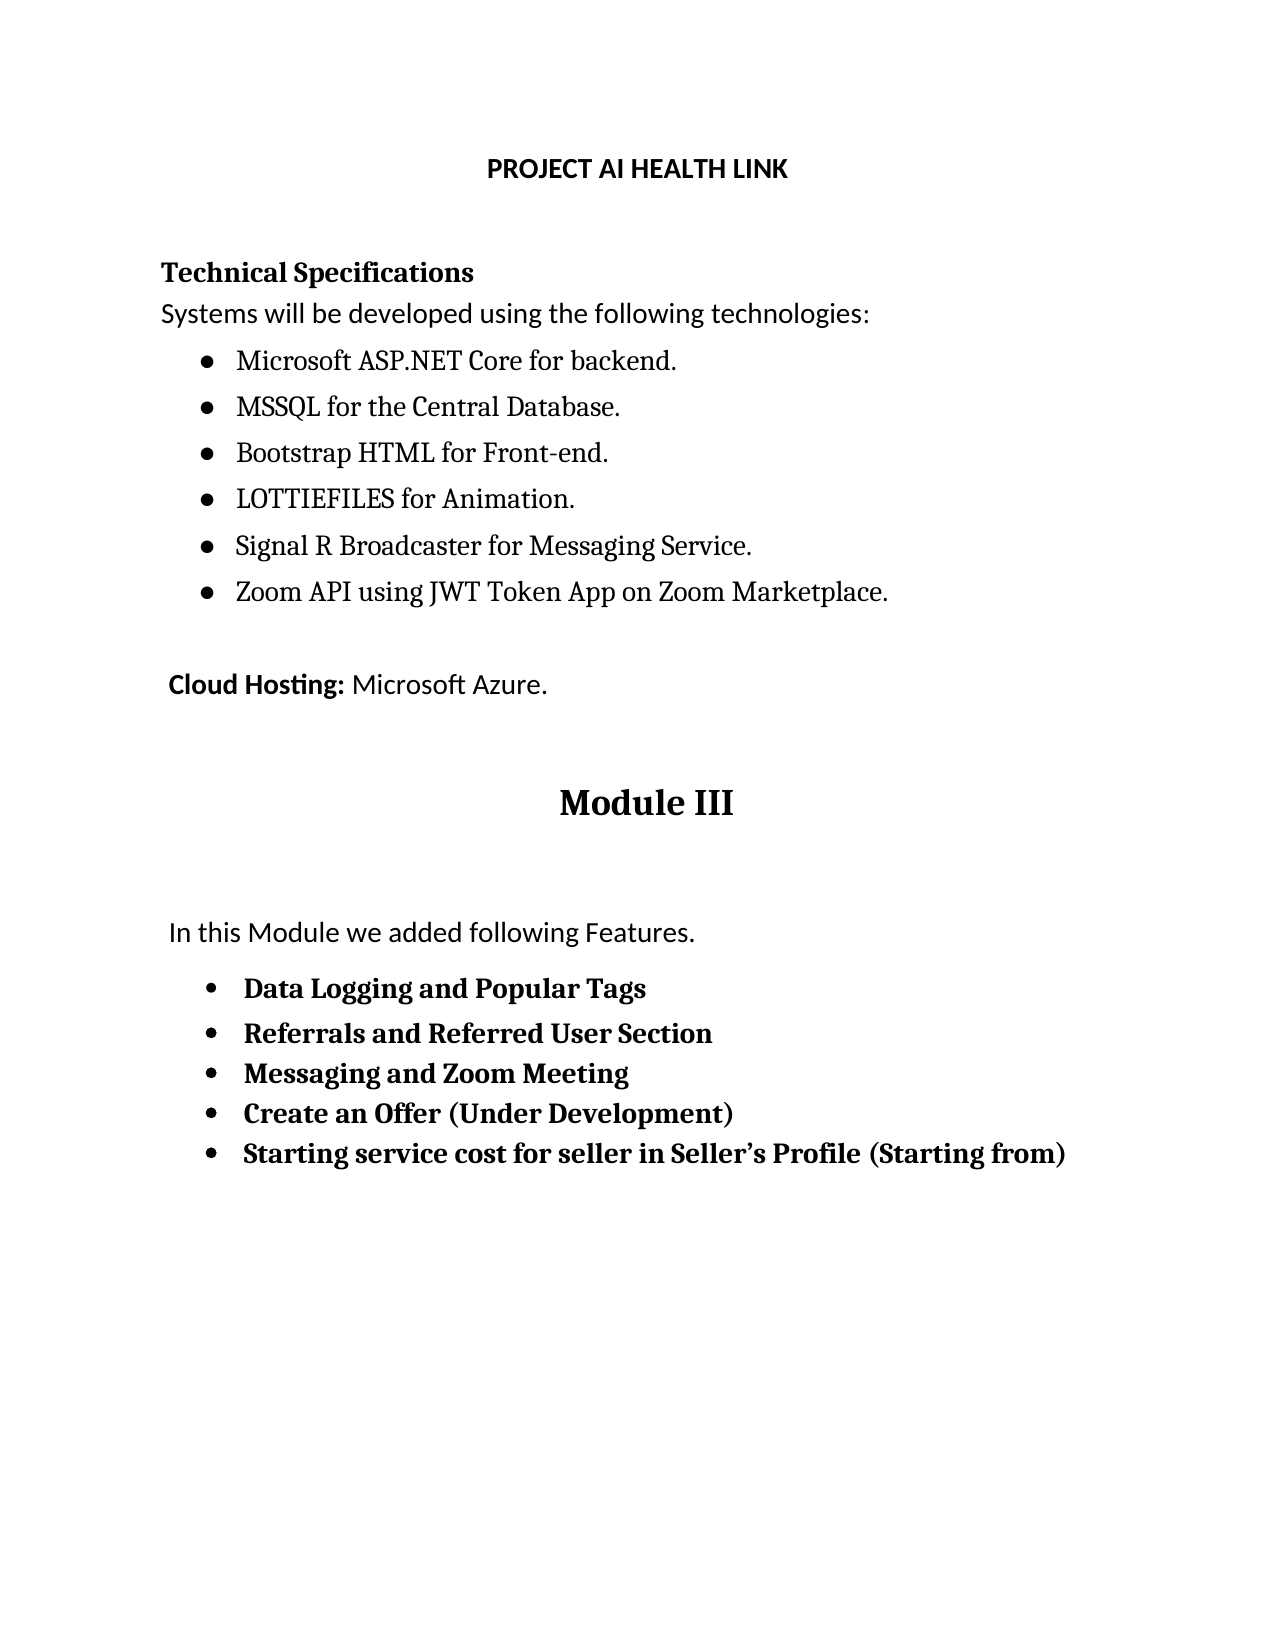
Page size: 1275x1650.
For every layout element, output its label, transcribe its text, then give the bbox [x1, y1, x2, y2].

text Module III [161, 782, 1125, 825]
text PROJECT AI HEALTH LINK [150, 150, 1125, 186]
subtitle Technical Specifications [161, 256, 1125, 290]
list Signal R Broadcaster for Messaging Service. [198, 527, 1125, 562]
text Cloud Hosting: Microsoft Azure. [161, 666, 1125, 702]
list Referrals and Referred User Section [206, 1017, 1125, 1050]
list Bootstrap HTML for Front-end. [198, 435, 1125, 470]
list LOTTIEFILES for Animation. [198, 481, 1125, 516]
list Data Logging and Popular Tags [206, 972, 1125, 1005]
list Microsoft ASP.NET Core for backend. [198, 342, 1125, 377]
list Create an Offer (Under Development) [206, 1097, 1125, 1130]
list MSSQL for the Central Database. [198, 389, 1125, 423]
list Messaging and Zoom Meeting [206, 1057, 1125, 1090]
list Zoom API using JWT Token App on Zoom Marketplace. [198, 574, 1125, 608]
subtitle Systems will be developed using the following technologies: [161, 295, 1125, 331]
text In this Module we added following Features. [161, 914, 1125, 950]
list Starting service cost for seller in Seller’s Profile (Starting from) [206, 1137, 1125, 1170]
